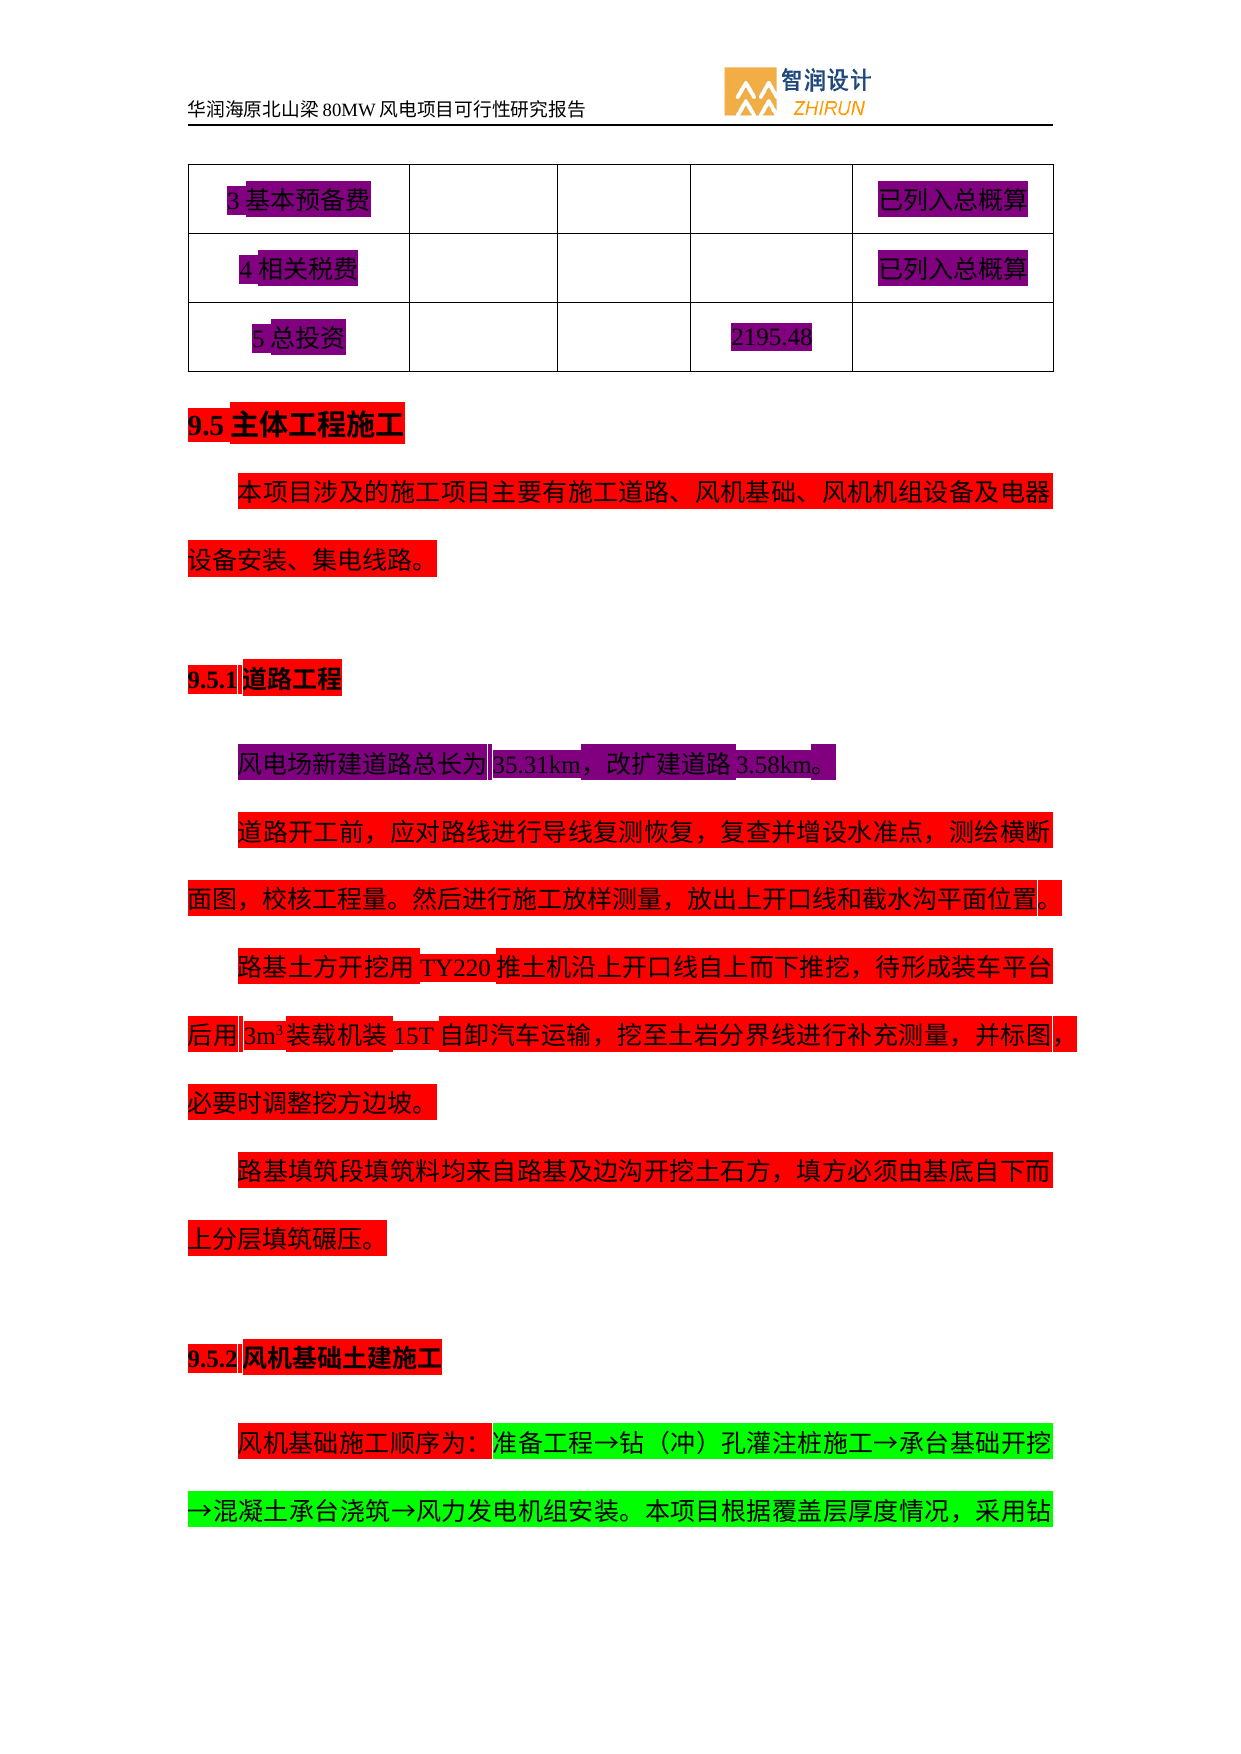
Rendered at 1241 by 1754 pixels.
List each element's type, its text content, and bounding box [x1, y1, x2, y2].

table_cell [410, 234, 557, 302]
text 道路开工前，应对路线进行导线复测恢复，复查并增设水准点，测绘横断面图，校核工程量。然后进行施工放样，放出上开口线和截水沟平面位置。 [187, 796, 1053, 932]
text 本项目涉及的施工项目主要有施工道路、风机基础、风机机组设备及电器设备安装、集电线路。 [187, 457, 1053, 592]
table_cell [691, 234, 852, 302]
text 路基填筑段填筑料均来自路基及边沟开挖土石方，填方必须由基底自下而上分层填筑碾压。 [187, 1136, 1053, 1272]
table_cell 3 基本预备费 [189, 165, 409, 233]
table_cell 2195.48 [691, 303, 852, 371]
table_cell 已列入总概算 [853, 165, 1053, 233]
table_cell [558, 303, 690, 371]
subtitle 9.5主体工程施工 [187, 389, 1053, 457]
table_cell 5 总投资 [189, 303, 409, 371]
picture [724, 65, 872, 117]
title 9.5.2风机基础土建施工 [187, 1323, 1053, 1391]
table_cell [410, 165, 557, 233]
text 路基土方开挖用TY220推土机沿上开口线自上而下推挖，待形成装车平台后用装载机装15T自卸汽车运输，挖至土岩分界线进行补充，并标图，必要时调整挖方边坡。 [187, 932, 1053, 1136]
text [187, 1407, 1053, 1543]
text 风电场新建道路总长为35.31km，改扩建道路3.58km。 [187, 728, 1053, 796]
table_cell [853, 303, 1053, 371]
table_cell 已列入总概算 [853, 234, 1053, 302]
table_cell [558, 234, 690, 302]
table_cell [691, 165, 852, 233]
title 9.5.1道路工程 [187, 643, 1053, 711]
table_cell 4 相关税费 [189, 234, 409, 302]
table_cell [410, 303, 557, 371]
table_cell [558, 165, 690, 233]
